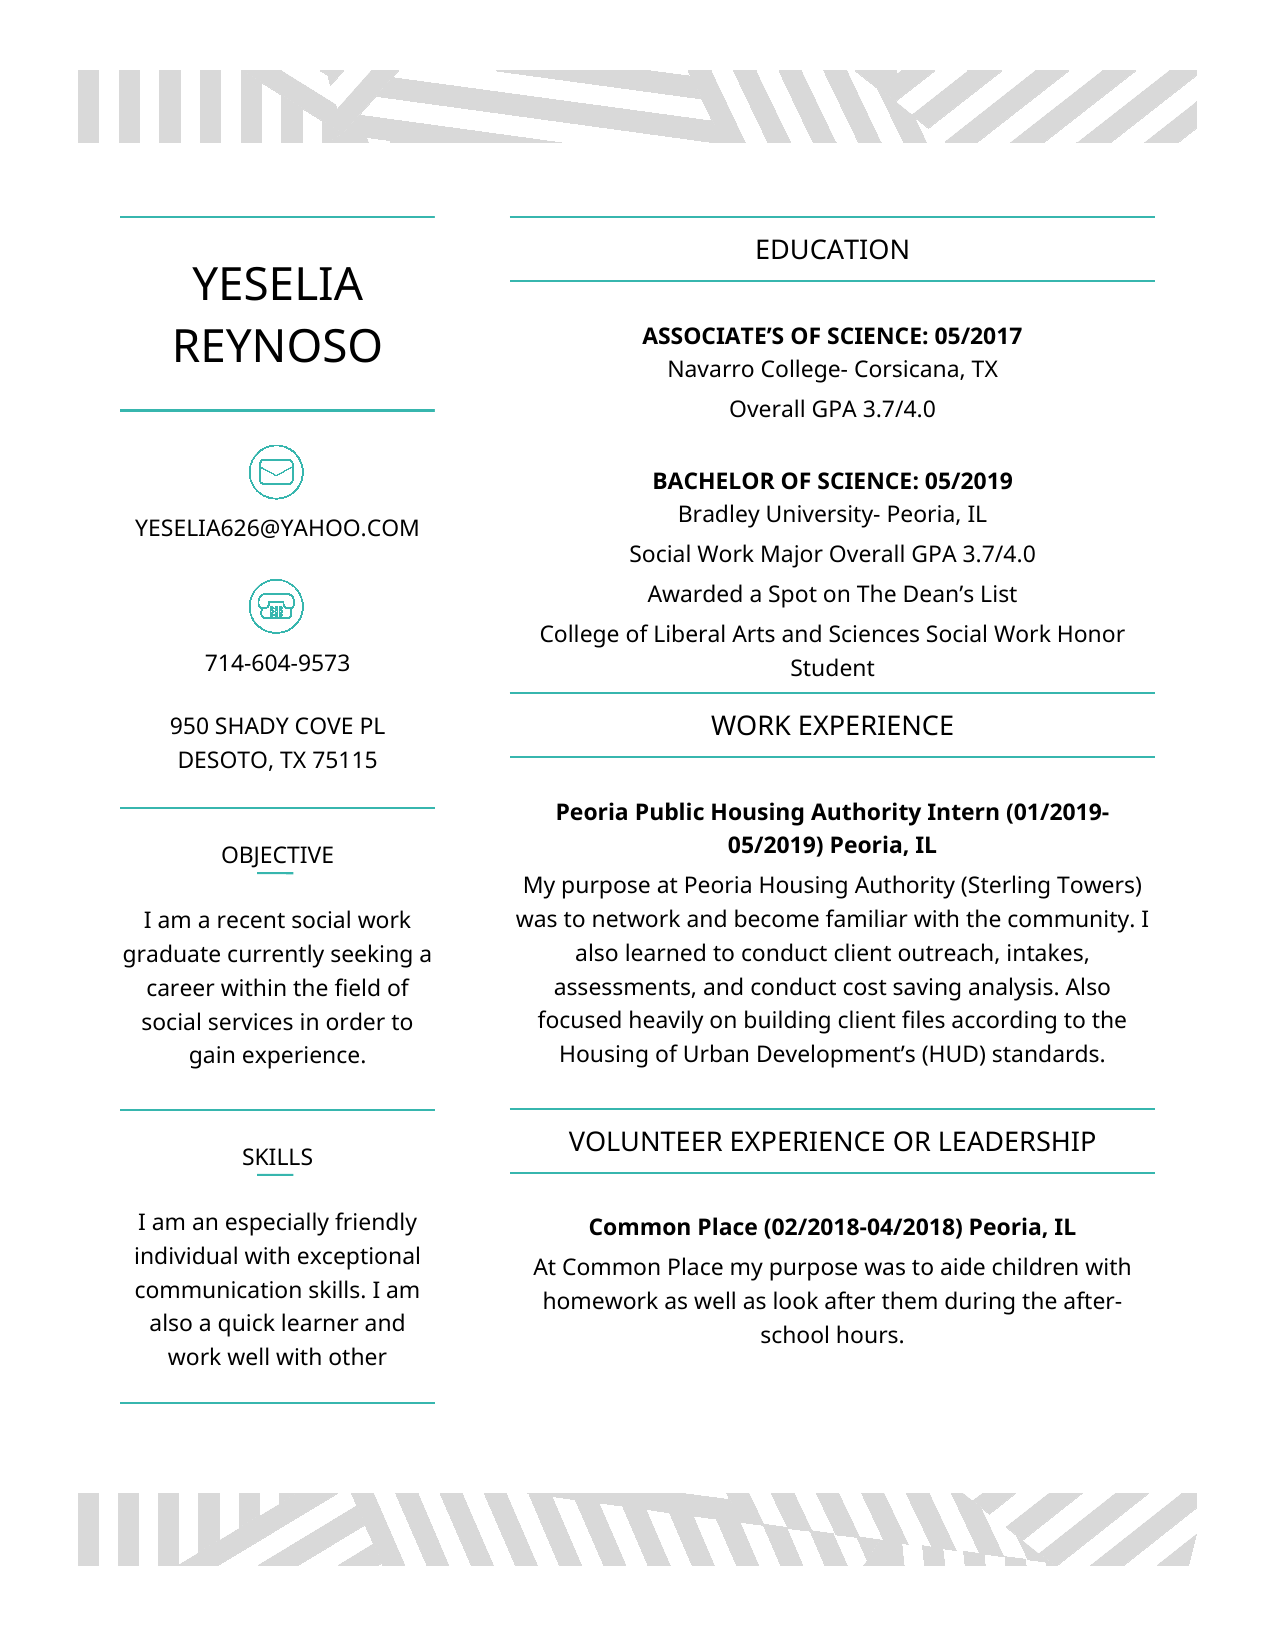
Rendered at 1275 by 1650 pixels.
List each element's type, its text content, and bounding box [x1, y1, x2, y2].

table_header yeselia Reynoso yeselia626@yahoo.com 714-604-9573 [120, 412, 435, 807]
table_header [120, 1404, 435, 1410]
table_header yeselia Reynoso yeselia626@yahoo.com 714-604-9573 [120, 809, 435, 1109]
table_header [435, 216, 1155, 1410]
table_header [120, 1111, 435, 1402]
table_header yeselia Reynoso yeselia626@yahoo.com 714-604-9573 [120, 218, 435, 409]
